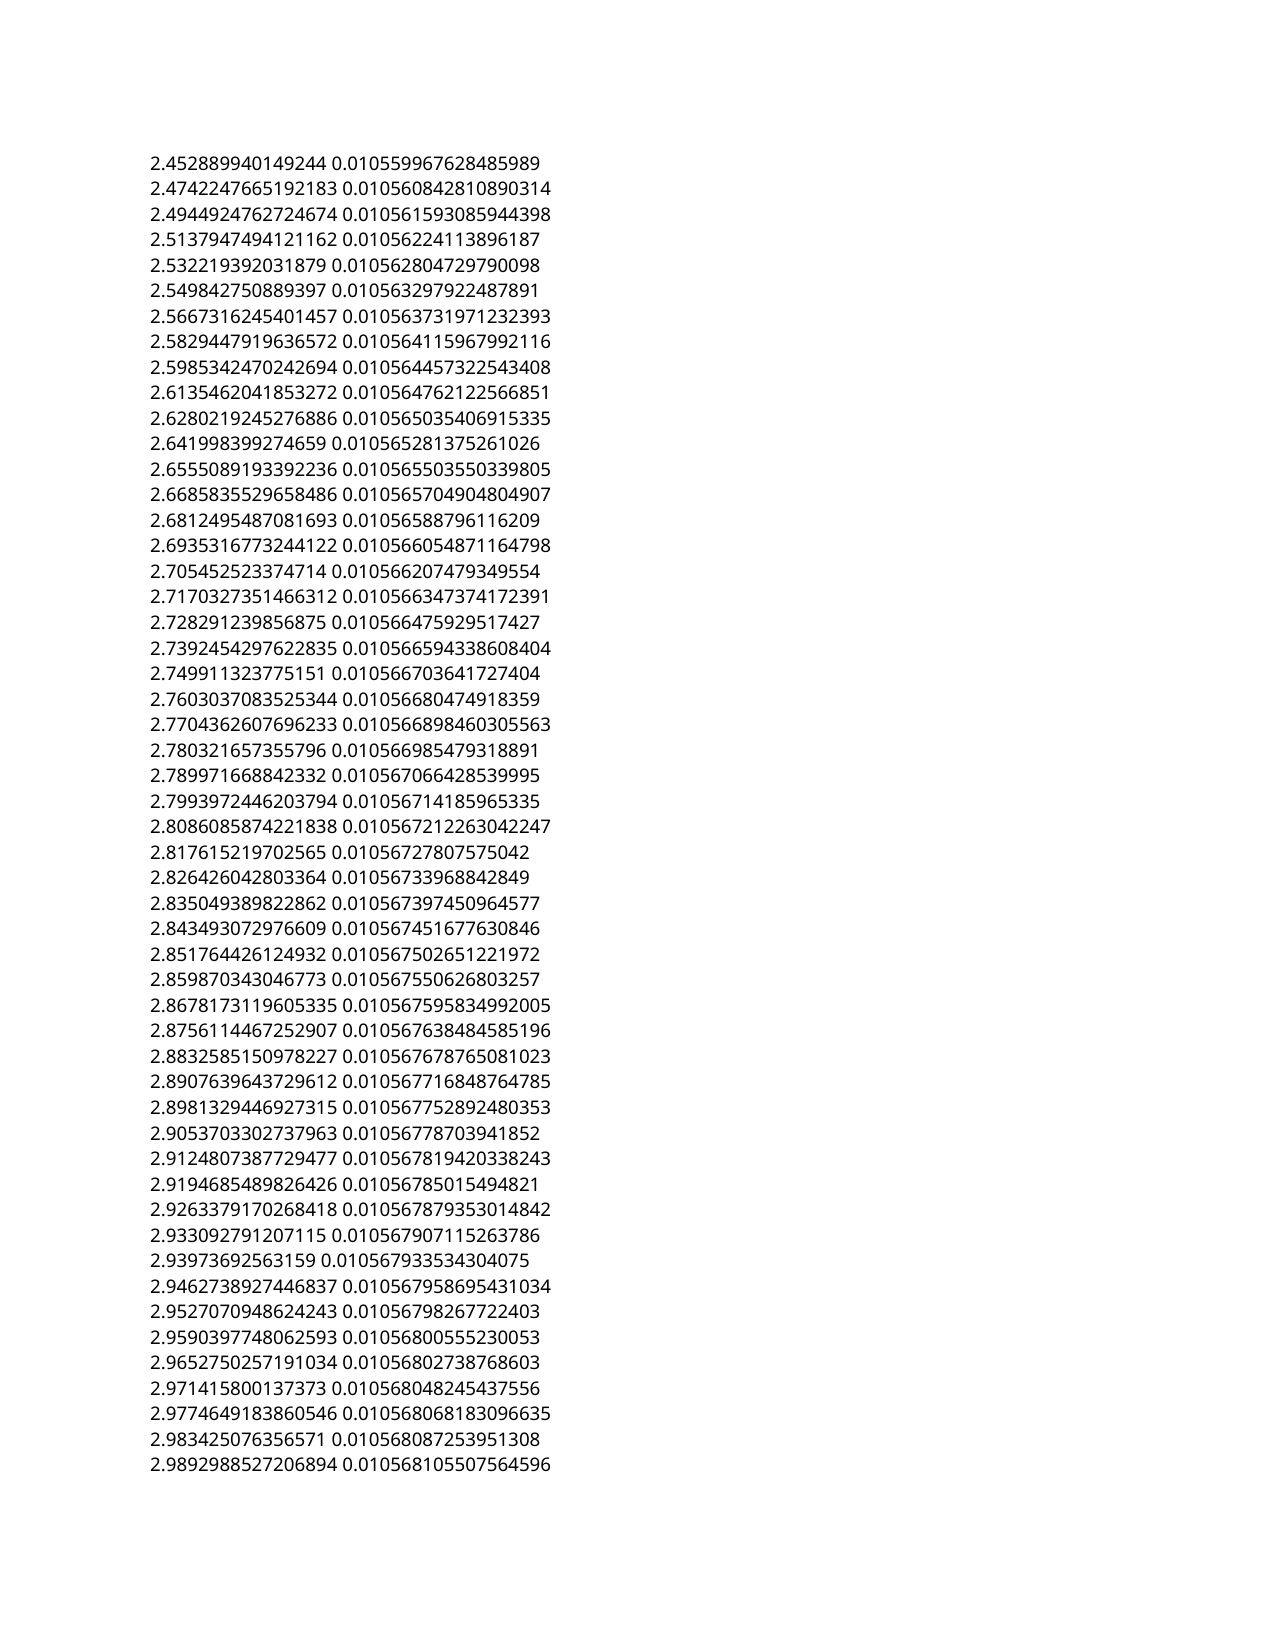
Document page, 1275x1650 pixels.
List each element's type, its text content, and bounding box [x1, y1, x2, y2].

text 2.8678173119605335 0.010567595834992005 [150, 992, 1125, 1018]
text 2.9892988527206894 0.010568105507564596 [150, 1452, 1125, 1477]
text 2.93973692563159 0.010567933534304075 [150, 1247, 1125, 1273]
text 2.7170327351466312 0.010566347374172391 [150, 584, 1125, 609]
text 2.5137947494121162 0.01056224113896187 [150, 227, 1125, 252]
text 2.826426042803364 0.01056733968842849 [150, 864, 1125, 890]
text 2.9590397748062593 0.01056800555230053 [150, 1324, 1125, 1349]
text 2.532219392031879 0.010562804729790098 [150, 252, 1125, 278]
text 2.851764426124932 0.010567502651221972 [150, 941, 1125, 967]
text 2.549842750889397 0.010563297922487891 [150, 278, 1125, 303]
text 2.971415800137373 0.010568048245437556 [150, 1375, 1125, 1401]
text 2.5985342470242694 0.010564457322543408 [150, 354, 1125, 380]
text 2.8832585150978227 0.010567678765081023 [150, 1043, 1125, 1069]
text 2.843493072976609 0.010567451677630846 [150, 916, 1125, 941]
text 2.6935316773244122 0.010566054871164798 [150, 533, 1125, 558]
text 2.705452523374714 0.010566207479349554 [150, 558, 1125, 584]
text 2.6555089193392236 0.010565503550339805 [150, 456, 1125, 482]
text 2.8981329446927315 0.010567752892480353 [150, 1094, 1125, 1120]
text 2.835049389822862 0.010567397450964577 [150, 890, 1125, 916]
text 2.7392454297622835 0.010566594338608404 [150, 635, 1125, 660]
text 2.5829447919636572 0.010564115967992116 [150, 329, 1125, 354]
text 2.728291239856875 0.010566475929517427 [150, 609, 1125, 635]
text 2.749911323775151 0.010566703641727404 [150, 660, 1125, 686]
text 2.9053703302737963 0.01056778703941852 [150, 1120, 1125, 1145]
text 2.6280219245276886 0.010565035406915335 [150, 405, 1125, 431]
text 2.5667316245401457 0.010563731971232393 [150, 303, 1125, 329]
text 2.9462738927446837 0.010567958695431034 [150, 1273, 1125, 1298]
text 2.983425076356571 0.010568087253951308 [150, 1426, 1125, 1452]
text 2.9124807387729477 0.010567819420338243 [150, 1145, 1125, 1171]
text 2.933092791207115 0.010567907115263786 [150, 1222, 1125, 1247]
text 2.9652750257191034 0.01056802738768603 [150, 1349, 1125, 1375]
text 2.8907639643729612 0.010567716848764785 [150, 1069, 1125, 1094]
text 2.4742247665192183 0.010560842810890314 [150, 176, 1125, 201]
text 2.641998399274659 0.010565281375261026 [150, 431, 1125, 456]
text 2.817615219702565 0.01056727807575042 [150, 839, 1125, 864]
text 2.6812495487081693 0.01056588796116209 [150, 507, 1125, 533]
text 2.452889940149244 0.010559967628485989 [150, 150, 1125, 176]
text 2.6685835529658486 0.010565704904804907 [150, 482, 1125, 507]
text 2.9527070948624243 0.01056798267722403 [150, 1298, 1125, 1324]
text 2.780321657355796 0.010566985479318891 [150, 737, 1125, 762]
text 2.7603037083525344 0.01056680474918359 [150, 686, 1125, 711]
text 2.6135462041853272 0.010564762122566851 [150, 380, 1125, 405]
text 2.9774649183860546 0.010568068183096635 [150, 1401, 1125, 1426]
text 2.9263379170268418 0.010567879353014842 [150, 1196, 1125, 1222]
text 2.4944924762724674 0.010561593085944398 [150, 201, 1125, 227]
text 2.8086085874221838 0.010567212263042247 [150, 813, 1125, 839]
text 2.9194685489826426 0.01056785015494821 [150, 1171, 1125, 1196]
text 2.8756114467252907 0.010567638484585196 [150, 1018, 1125, 1043]
text 2.789971668842332 0.010567066428539995 [150, 762, 1125, 788]
text 2.7993972446203794 0.01056714185965335 [150, 788, 1125, 813]
text 2.7704362607696233 0.010566898460305563 [150, 711, 1125, 737]
text 2.859870343046773 0.010567550626803257 [150, 967, 1125, 992]
